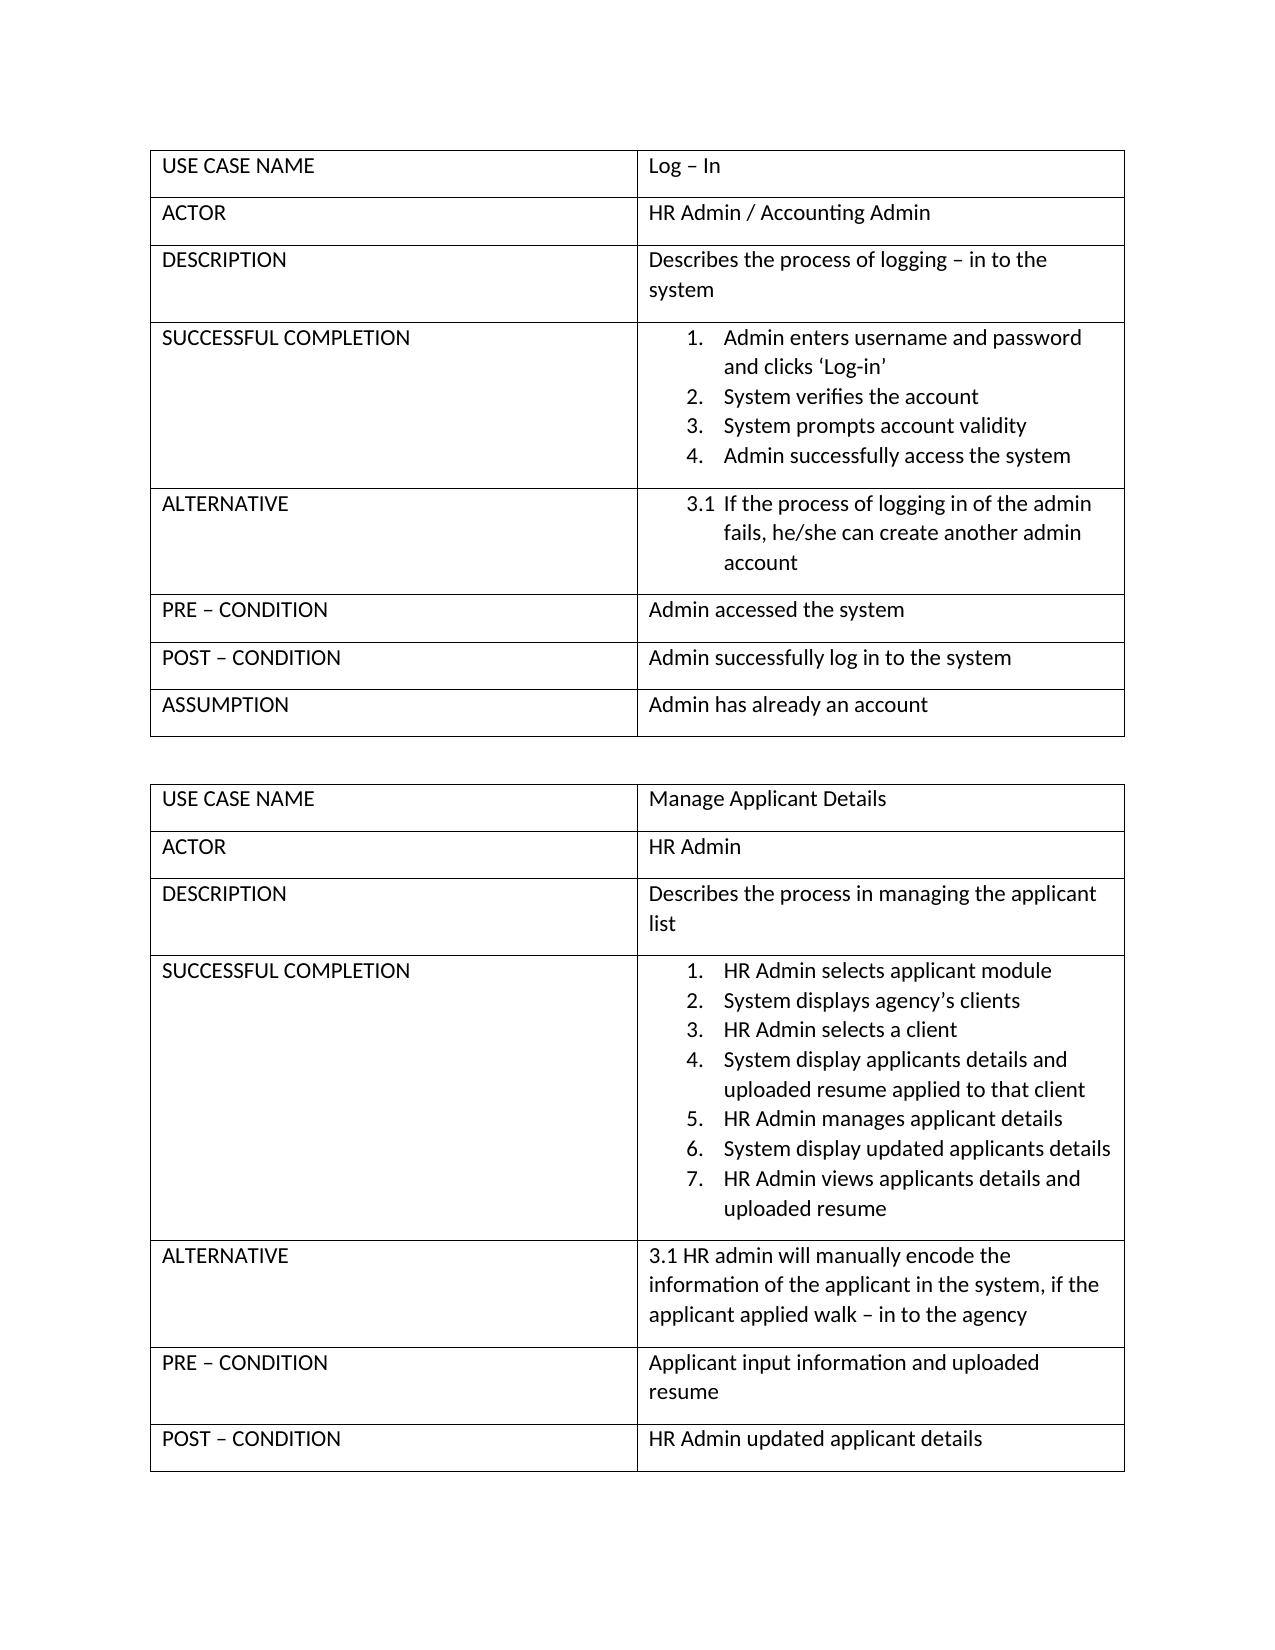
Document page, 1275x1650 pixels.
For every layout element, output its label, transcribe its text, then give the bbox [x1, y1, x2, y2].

table_cell If the process of logging in of the admin fails, he/she can create another admin account [638, 489, 1124, 594]
table_cell POST – CONDITION [151, 643, 637, 689]
table_cell Admin accessed the system [638, 595, 1124, 642]
table_header Log – In [638, 151, 1124, 197]
table_cell Admin successfully log in to the system [638, 643, 1124, 689]
table_cell ALTERNATIVE [151, 1241, 637, 1347]
table_cell DESCRIPTION [151, 879, 637, 955]
table_cell ACTOR [151, 832, 637, 878]
table_cell ALTERNATIVE [151, 489, 637, 594]
table_header USE CASE NAME [151, 151, 637, 197]
table_cell PRE – CONDITION [151, 1348, 637, 1423]
table_cell Describes the process in managing the applicant list [638, 879, 1124, 955]
table_cell 3.1 HR admin will manually encode the information of the applicant in the system, if the applicant applied walk – in to the agency [638, 1241, 1124, 1347]
table_cell SUCCESSFUL COMPLETION [151, 956, 637, 1240]
table_cell HR Admin / Accounting Admin [638, 198, 1124, 244]
table_cell HR Admin [638, 832, 1124, 878]
table_cell ACTOR [151, 198, 637, 244]
table_cell POST – CONDITION [151, 1425, 637, 1471]
table_cell ASSUMPTION [151, 690, 637, 736]
table_cell Describes the process of logging – in to the system [638, 246, 1124, 322]
table_header USE CASE NAME [151, 785, 637, 831]
table_cell Applicant input information and uploaded resume [638, 1348, 1124, 1423]
table_cell HR Admin selects applicant module System displays agency’s clients HR Admin selects a client System display applicants details and uploaded resume applied to that client HR Admin manages applicant details System display updated applicants details HR Admin views applicants details and uploaded resume [638, 956, 1124, 1240]
table_cell Admin has already an account [638, 690, 1124, 736]
table_cell DESCRIPTION [151, 246, 637, 322]
table_header Manage Applicant Details [638, 785, 1124, 831]
table_cell HR Admin updated applicant details [638, 1425, 1124, 1471]
table_cell PRE – CONDITION [151, 595, 637, 642]
table_cell Admin enters username and password and clicks ‘Log-in’ System verifies the account System prompts account validity Admin successfully access the system [638, 323, 1124, 488]
table_cell SUCCESSFUL COMPLETION [151, 323, 637, 488]
